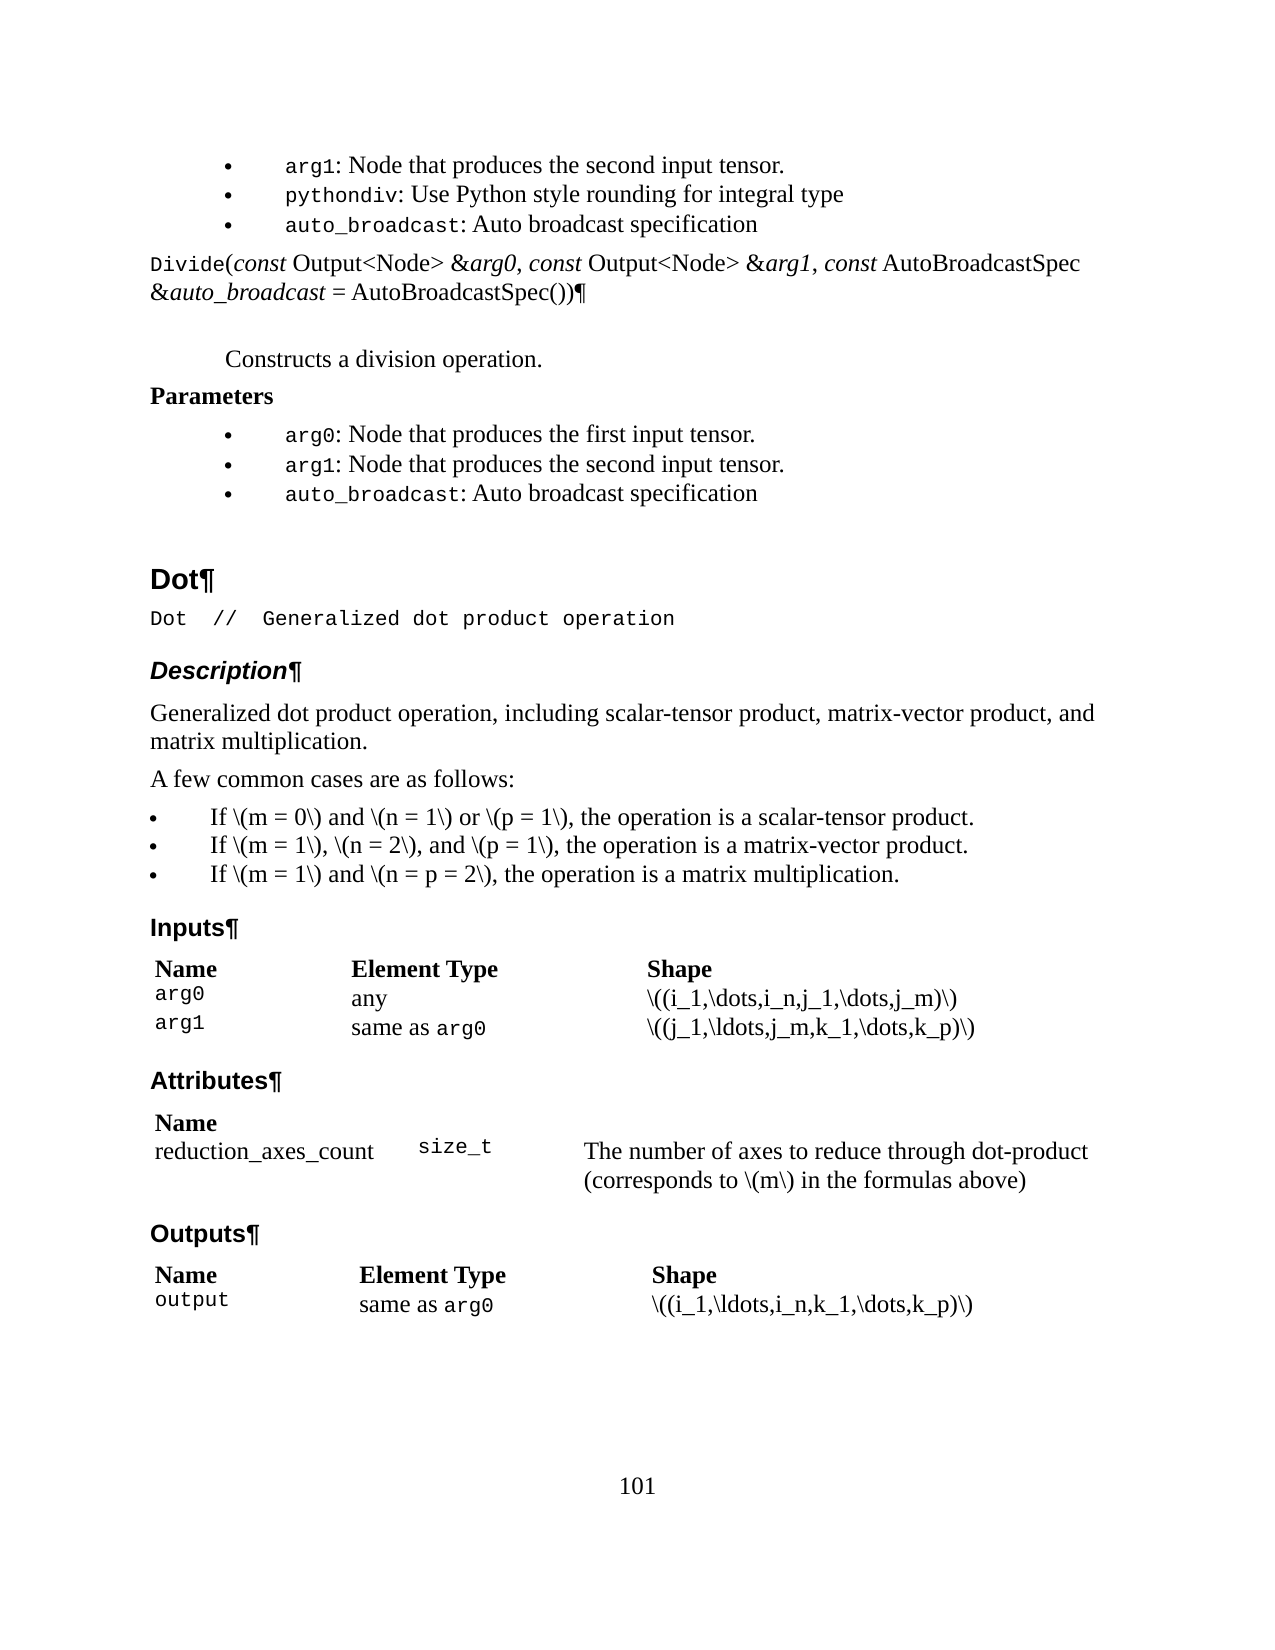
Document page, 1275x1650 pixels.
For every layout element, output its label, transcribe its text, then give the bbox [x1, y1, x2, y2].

text Parameters [150, 381, 1125, 410]
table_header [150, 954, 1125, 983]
list pythondiv: Use Python style rounding for integral type [225, 179, 1125, 209]
list If \(m = 1\) and \(n = p = 2\), the operation is a matrix multiplication. [150, 859, 1125, 888]
subtitle Outputs¶ [150, 1219, 1125, 1248]
text A few common cases are as follows: [150, 764, 1125, 793]
list auto_broadcast: Auto broadcast specification [225, 209, 1125, 239]
text Dot // Generalized dot product operation [150, 608, 1125, 631]
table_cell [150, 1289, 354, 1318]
text Constructs a division operation. [225, 344, 1125, 372]
subtitle Description¶ [150, 656, 1125, 685]
subtitle Inputs¶ [150, 913, 1125, 942]
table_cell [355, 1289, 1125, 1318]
subtitle Dot¶ [150, 562, 1125, 595]
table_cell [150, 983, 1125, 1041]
text Generalized dot product operation, including scalar-tensor product, matrix-vector product, and matrix multiplication. [150, 698, 1125, 755]
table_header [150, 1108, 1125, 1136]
text Divide(const Output<Node> &arg0, const Output<Node> &arg1, const AutoBroadcastSpec &auto_broadcast = AutoBroadcastSpec())¶ [150, 248, 1125, 335]
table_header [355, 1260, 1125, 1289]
list arg0: Node that produces the first input tensor. [225, 419, 1125, 449]
list auto_broadcast: Auto broadcast specification [225, 478, 1125, 508]
list arg1: Node that produces the second input tensor. [225, 449, 1125, 478]
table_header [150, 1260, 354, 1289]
list arg1: Node that produces the second input tensor. [225, 150, 1125, 179]
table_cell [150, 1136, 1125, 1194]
list If \(m = 1\), \(n = 2\), and \(p = 1\), the operation is a matrix-vector product. [150, 831, 1125, 859]
subtitle Attributes¶ [150, 1066, 1125, 1095]
list If \(m = 0\) and \(n = 1\) or \(p = 1\), the operation is a scalar-tensor product. [150, 802, 1125, 831]
